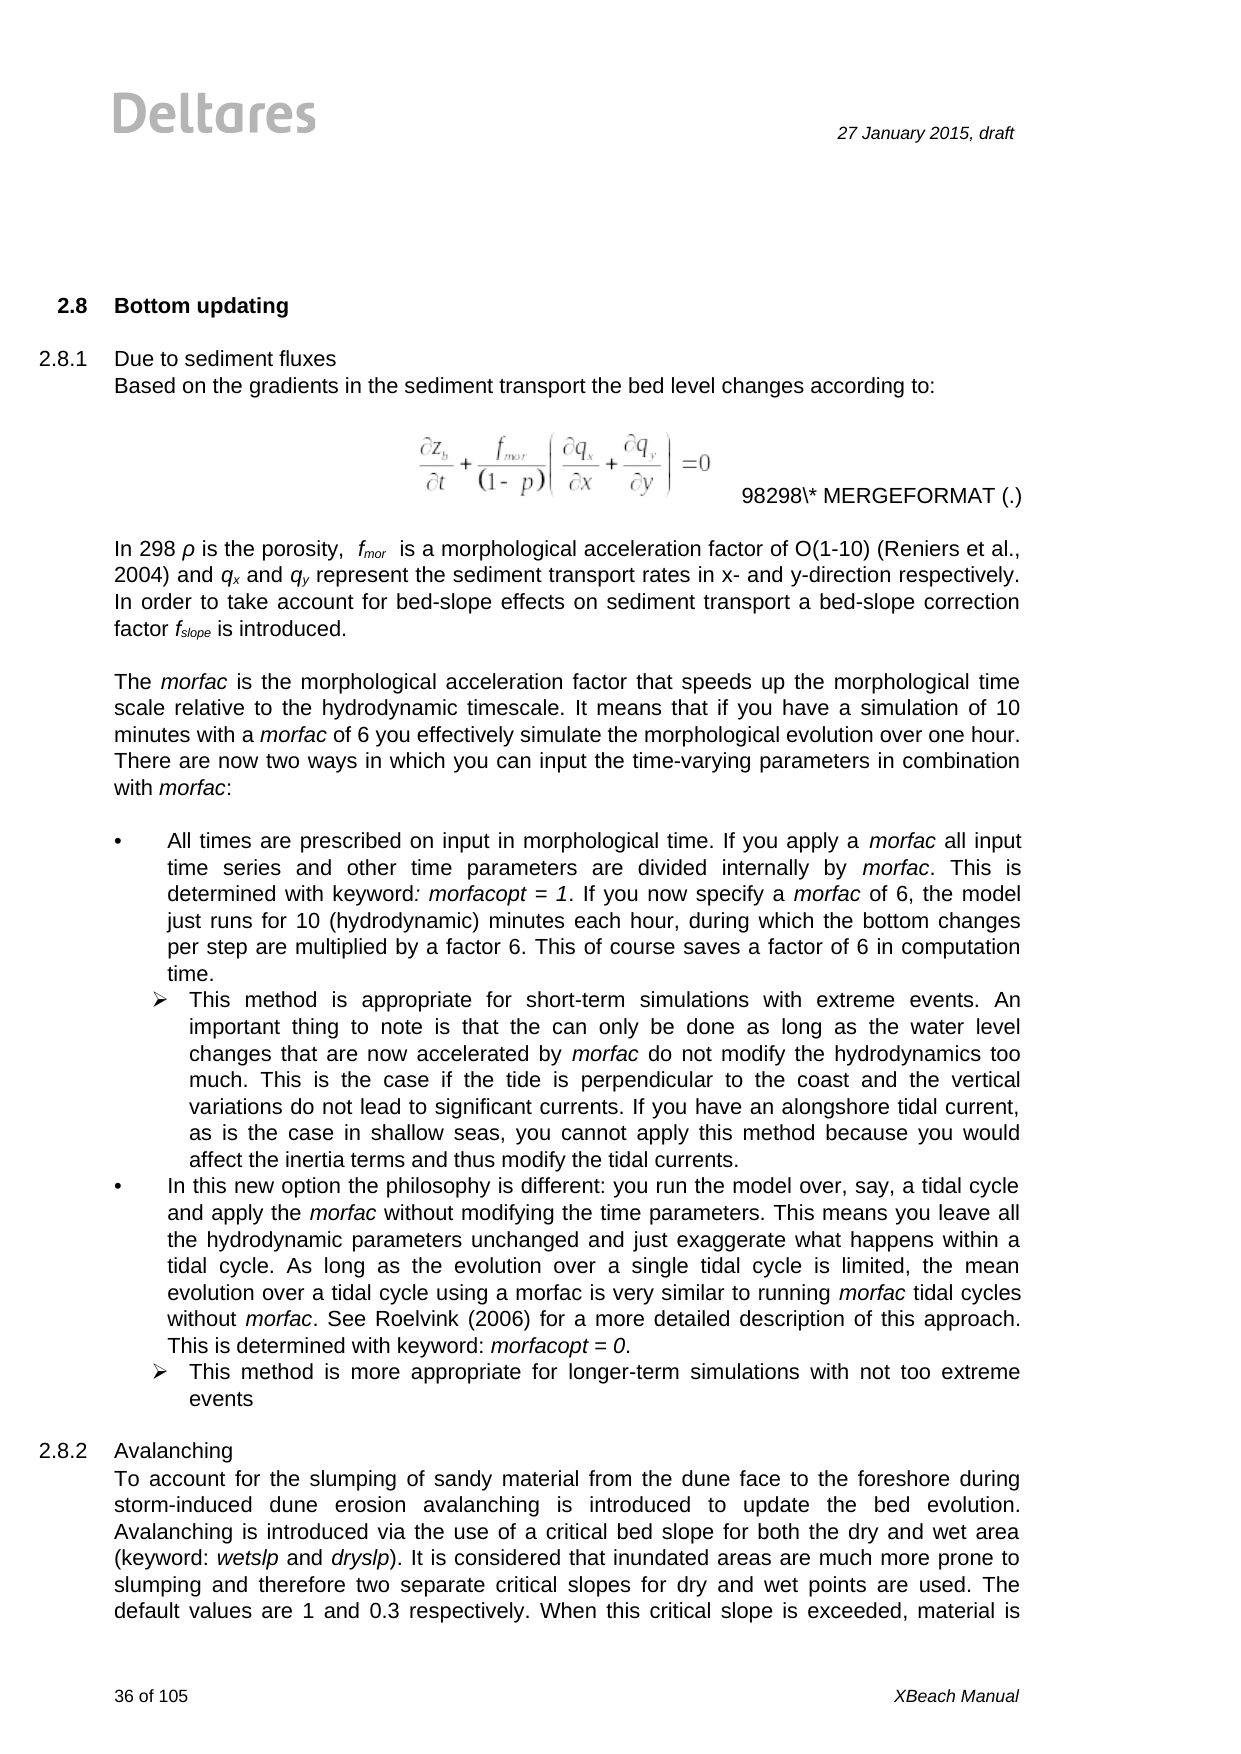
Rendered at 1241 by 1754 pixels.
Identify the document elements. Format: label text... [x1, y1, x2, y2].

text The morfac is the morphological acceleration factor that speeds up the morphological time scale relative to the hydrodynamic timescale. It means that if you have a simulation of 10 minutes with a morfac of 6 you effectively simulate the morphological evolution over one hour. There are now two ways in which you can input the time-varying parameters in combination with morfac: [114, 667, 1022, 800]
picture [113, 75, 315, 133]
list All times are prescribed on input in morphological time. If you apply a morfac all input time series and other time parameters are divided internally by morfac. This is determined with keyword: morfacopt = 1. If you now specify a morfac of 6, the model just runs for 10 (hydrodynamic) minutes each hour, during which the bottom changes per step are multiplied by a factor 6. This of course saves a factor of 6 in computation time. [114, 827, 1022, 986]
subtitle Bottom updating [87, 292, 1022, 319]
subtitle Due to sediment fluxes [87, 346, 1022, 372]
list This method is more appropriate for longer-term simulations with not too extreme events [151, 1358, 1022, 1411]
list This method is appropriate for short-term simulations with extreme events. An important thing to note is that the can only be done as long as the water level changes that are now accelerated by morfac do not modify the hydrodynamics too much. This is the case if the tide is perpendicular to the coast and the vertical variations do not lead to significant currents. If you have an alongshore tidal current, as is the case in shallow seas, you cannot apply this method because you would affect the inertia terms and thus modify the tidal currents. [151, 986, 1022, 1172]
subtitle Avalanching [87, 1438, 1022, 1464]
list In this new option the philosophy is different: you run the model over, say, a tidal cycle and apply the morfac without modifying the time parameters. This means you leave all the hydrodynamic parameters unchanged and just exaggerate what happens within a tidal cycle. As long as the evolution over a single tidal cycle is limited, the mean evolution over a tidal cycle using a morfac is very similar to running morfac tidal cycles without morfac. See Roelvink (2006) for a more detailed description of this approach. This is determined with keyword: morfacopt = 0. [114, 1172, 1022, 1358]
text Based on the gradients in the sediment transport the bed level changes according to: [114, 372, 1022, 399]
text In ρ is the porosity, fmor is a morphological acceleration factor of O(1-10) (Reniers et al., 2004) and qx and qy represent the sediment transport rates in x- and y-direction respectively. In order to take account for bed-slope effects on sediment transport a bed-slope correction factor fslope is introduced. [114, 534, 1022, 641]
